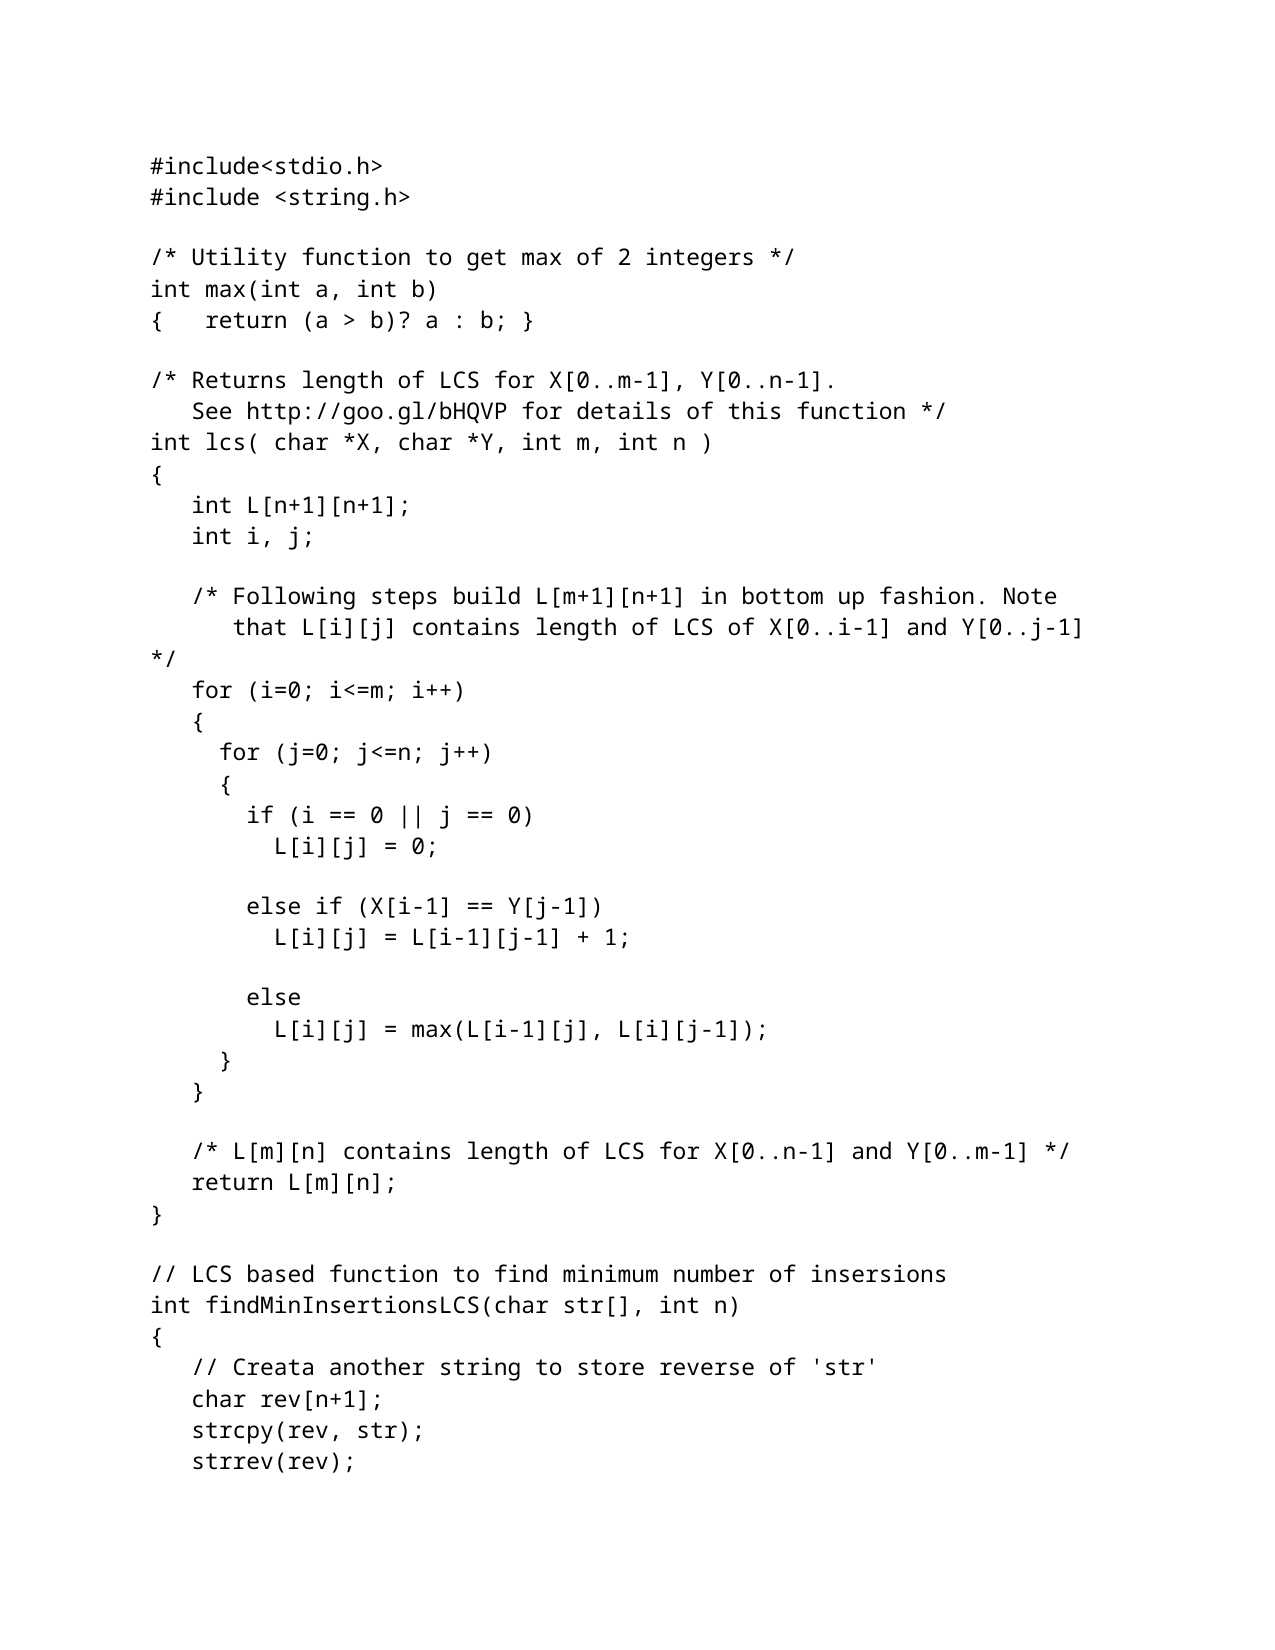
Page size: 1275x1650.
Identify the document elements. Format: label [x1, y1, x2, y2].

text [150, 150, 1125, 1476]
